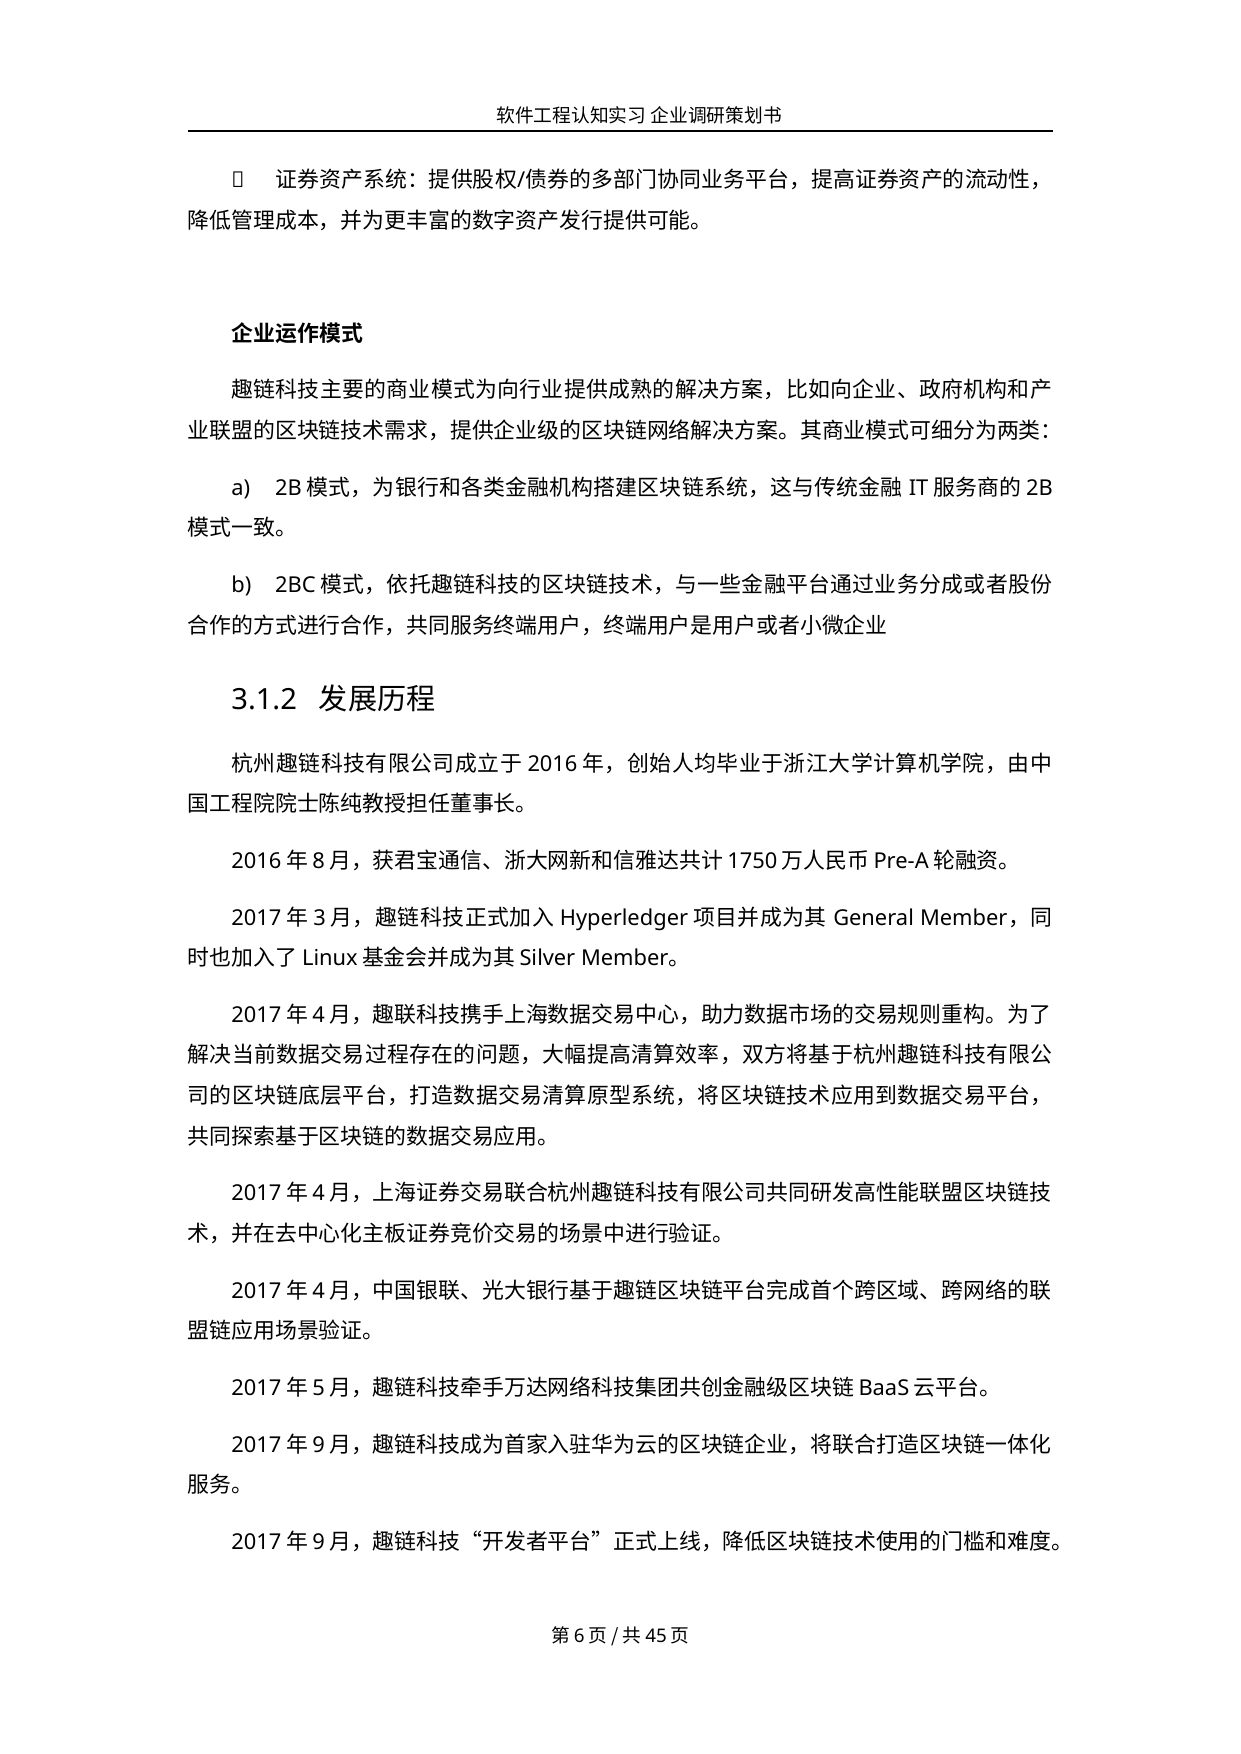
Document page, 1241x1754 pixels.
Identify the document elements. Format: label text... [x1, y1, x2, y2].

text 2017年4月，趣联科技携手上海数据交易中心，助力数据市场的交易规则重构。为了解决当前数据交易过程存在的问题，大幅提高清算效率，双方将基于杭州趣链科技有限公司的区块链底层平台，打造数据交易清算原型系统，将区块链技术应用到数据交易平台，共同探索基于区块链的数据交易应用。 [187, 996, 1053, 1151]
text 2017年4月，上海证券交易联合杭州趣链科技有限公司共同研发高性能联盟区块链技术，并在去中心化主板证券竞价交易的场景中进行验证。 [187, 1175, 1053, 1248]
text 2017年9月，趣链科技成为首家入驻华为云的区块链企业，将联合打造区块链一体化服务。 [187, 1426, 1053, 1499]
subtitle 发展历程 [231, 664, 1053, 729]
text a) 2B模式，为银行和各类金融机构搭建区块链系统，这与传统金融IT服务商的2B模式一致。 [187, 469, 1053, 542]
text 杭州趣链科技有限公司成立于2016年，创始人均毕业于浙江大学计算机学院，由中国工程院院士陈纯教授担任董事长。 [187, 745, 1053, 818]
text 2017年9月，趣链科技“开发者平台”正式上线，降低区块链技术使用的门槛和难度。 [187, 1523, 1053, 1556]
text 2017年5月，趣链科技牵手万达网络科技集团共创金融级区块链BaaS云平台。 [187, 1369, 1053, 1402]
text b) 2BC模式，依托趣链科技的区块链技术，与一些金融平台通过业务分成或者股份合作的方式进行合作，共同服务终端用户，终端用户是用户或者小微企业 [187, 567, 1053, 640]
text  证券资产系统：提供股权/债券的多部门协同业务平台，提高证券资产的流动性，降低管理成本，并为更丰富的数字资产发行提供可能。 [187, 162, 1053, 235]
text 2017年4月，中国银联、光大银行基于趣链区块链平台完成首个跨区域、跨网络的联盟链应用场景验证。 [187, 1272, 1053, 1345]
text 企业运作模式 [187, 315, 1053, 348]
text 2016年8月，获君宝通信、浙大网新和信雅达共计1750万人民币Pre-A轮融资。 [187, 842, 1053, 875]
text 2017年3月，趣链科技正式加入Hyperledger项目并成为其 General Member，同时也加入了 Linux基金会并成为其Silver Member。 [187, 899, 1053, 972]
text 趣链科技主要的商业模式为向行业提供成熟的解决方案，比如向企业、政府机构和产业联盟的区块链技术需求，提供企业级的区块链网络解决方案。其商业模式可细分为两类： [187, 372, 1053, 445]
